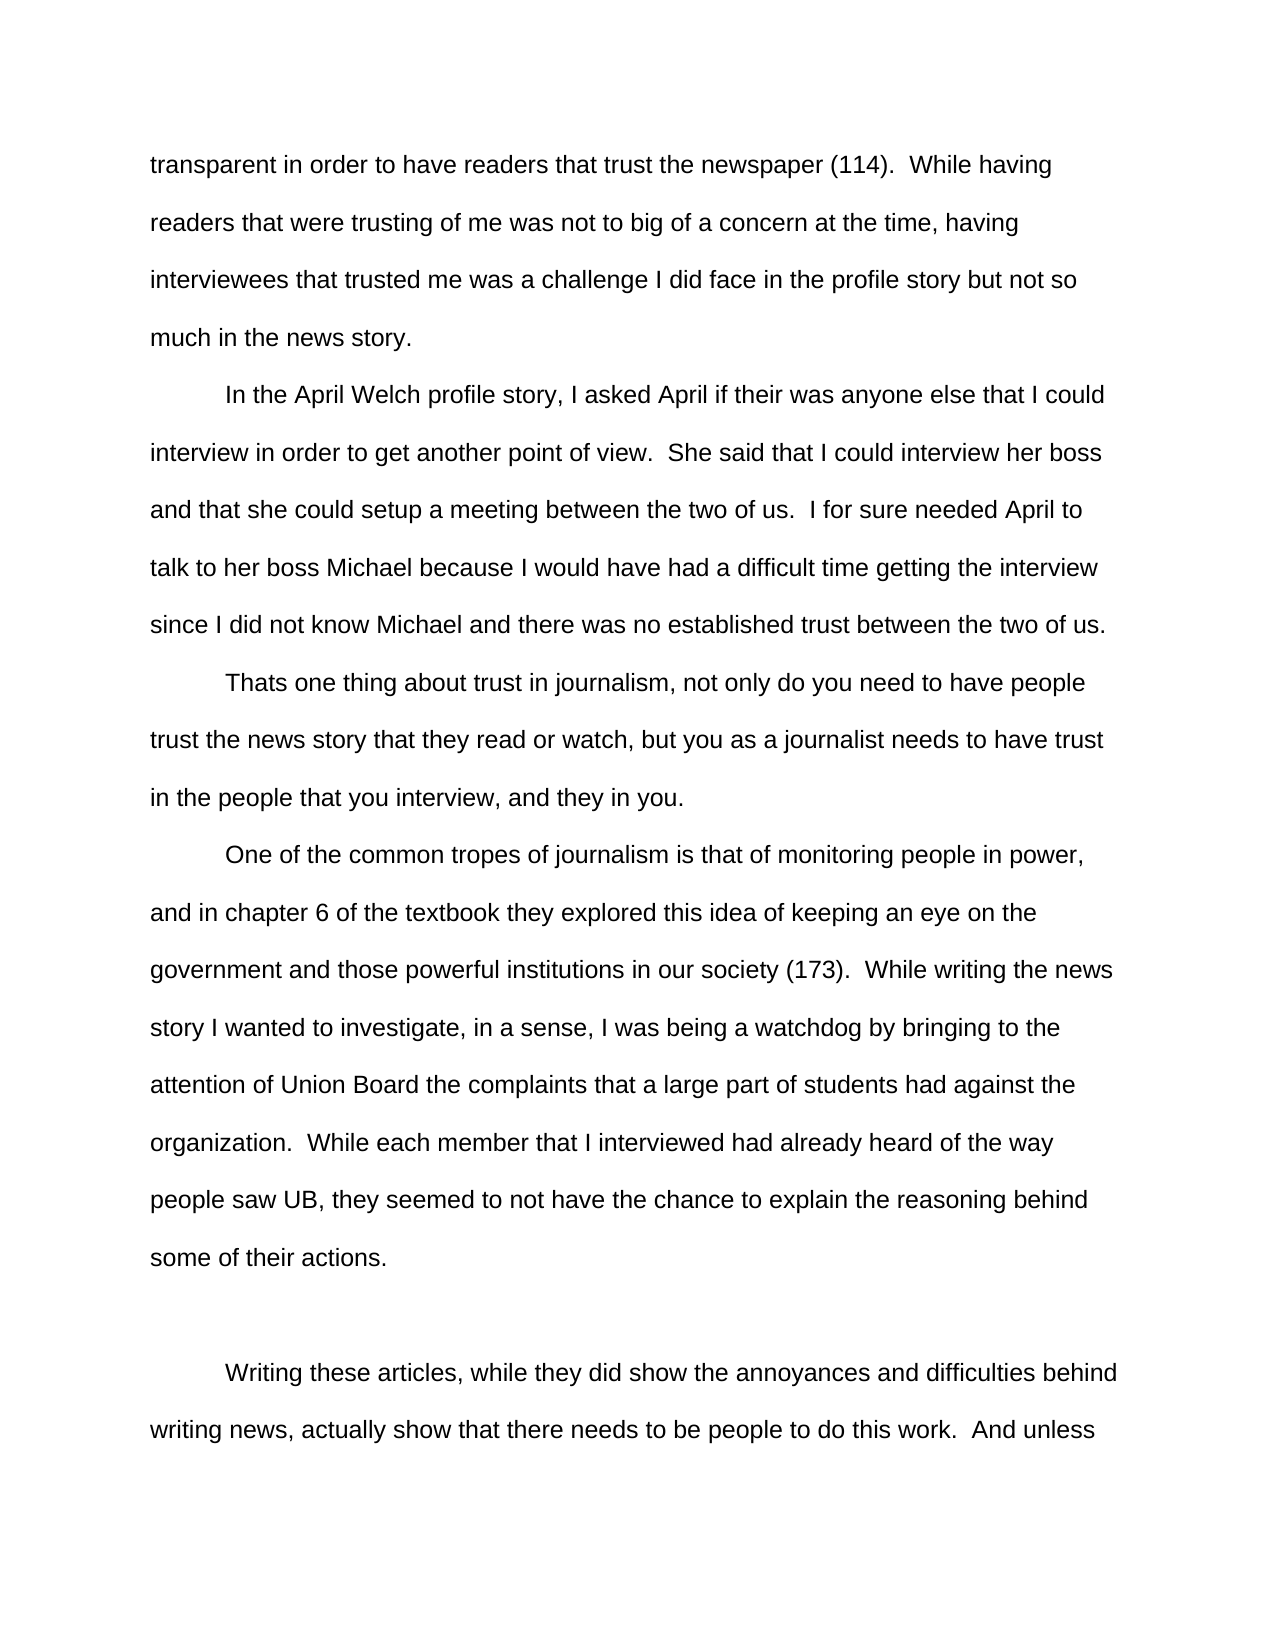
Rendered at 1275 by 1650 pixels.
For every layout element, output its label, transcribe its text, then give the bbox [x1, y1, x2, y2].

text Thats one thing about trust in journalism, not only do you need to have people trust the news story that they read or watch, but you as a journalist needs to have trust in the people that you interview, and they in you. [150, 667, 1125, 811]
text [150, 1357, 1125, 1444]
text In the April Welch profile story, I asked April if their was anyone else that I could interview in order to get another point of view. She said that I could interview her boss and that she could setup a meeting between the two of us. I for sure needed April to talk to her boss Michael because I would have had a difficult time getting the interview since I did not know Michael and there was no established trust between the two of us. [150, 380, 1125, 639]
text One of the common tropes of journalism is that of monitoring people in power, and in chapter 6 of the textbook they explored this idea of keeping an eye on the government and those powerful institutions in our society (173). While writing the news story I wanted to investigate, in a sense, I was being a watchdog by bringing to the attention of Union Board the complaints that a large part of students had against the organization. While each member that I interviewed had already heard of the way people saw UB, they seemed to not have the chance to explain the reasoning behind some of their actions. [150, 840, 1125, 1271]
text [150, 150, 1125, 351]
